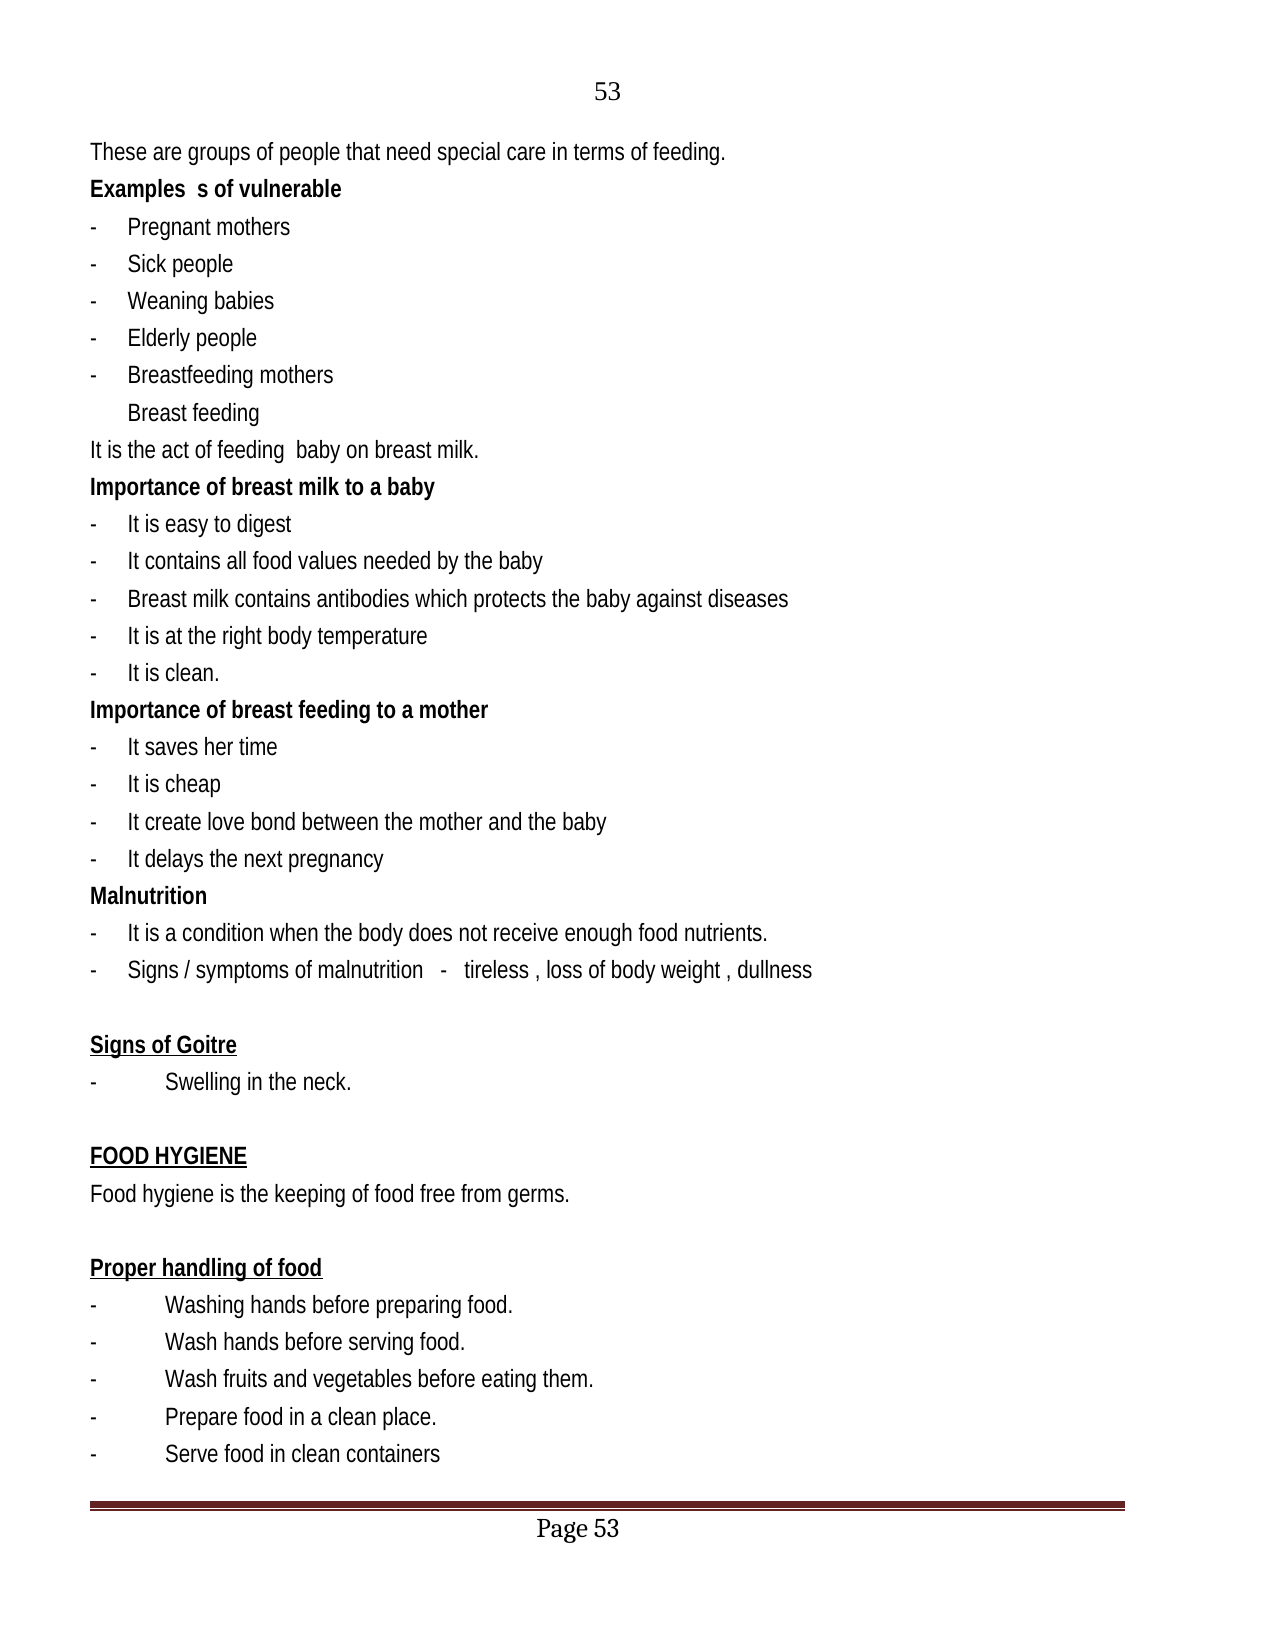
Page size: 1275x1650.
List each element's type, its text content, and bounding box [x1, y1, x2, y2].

list Weaning babies [90, 286, 1125, 315]
list Pregnant mothers [90, 212, 1125, 240]
text - Prepare food in a clean place. [90, 1402, 1125, 1430]
text Importance of breast feeding to a mother [90, 695, 1125, 724]
list It contains all food values needed by the baby [90, 546, 1125, 575]
text - Wash hands before serving food. [90, 1327, 1125, 1356]
text - Serve food in clean containers [90, 1439, 1125, 1467]
list Sick people [90, 249, 1125, 277]
list Elderly people [90, 323, 1125, 352]
list Breast milk contains antibodies which protects the baby against diseases [90, 583, 1125, 612]
text Signs of Goitre [90, 1030, 1125, 1058]
list It is cheap [90, 769, 1125, 798]
text Malnutrition [90, 881, 1125, 910]
text Proper handling of food [90, 1253, 1125, 1282]
text These are groups of people that need special care in terms of feeding. [90, 137, 1125, 166]
text Food hygiene is the keeping of food free from germs. [90, 1178, 1125, 1207]
text - Washing hands before preparing food. [90, 1290, 1125, 1319]
list It is clean. [90, 658, 1125, 687]
list Breast feeding [127, 398, 1125, 426]
list It create love bond between the mother and the baby [90, 807, 1125, 835]
list Signs / symptoms of malnutrition - tireless , loss of body weight , dullness [90, 955, 1125, 984]
text FOOD HYGIENE [90, 1141, 1125, 1170]
list Breastfeeding mothers [90, 360, 1125, 389]
text - Swelling in the neck. [90, 1067, 1125, 1096]
text It is the act of feeding baby on breast milk. [90, 435, 1125, 463]
list It is at the right body temperature [90, 621, 1125, 649]
list It is a condition when the body does not receive enough food nutrients. [90, 918, 1125, 947]
list It saves her time [90, 732, 1125, 761]
text Importance of breast milk to a baby [90, 472, 1125, 501]
text Examples s of vulnerable [90, 174, 1125, 203]
list It is easy to digest [90, 509, 1125, 538]
text - Wash fruits and vegetables before eating them. [90, 1364, 1125, 1393]
list It delays the next pregnancy [90, 844, 1125, 872]
